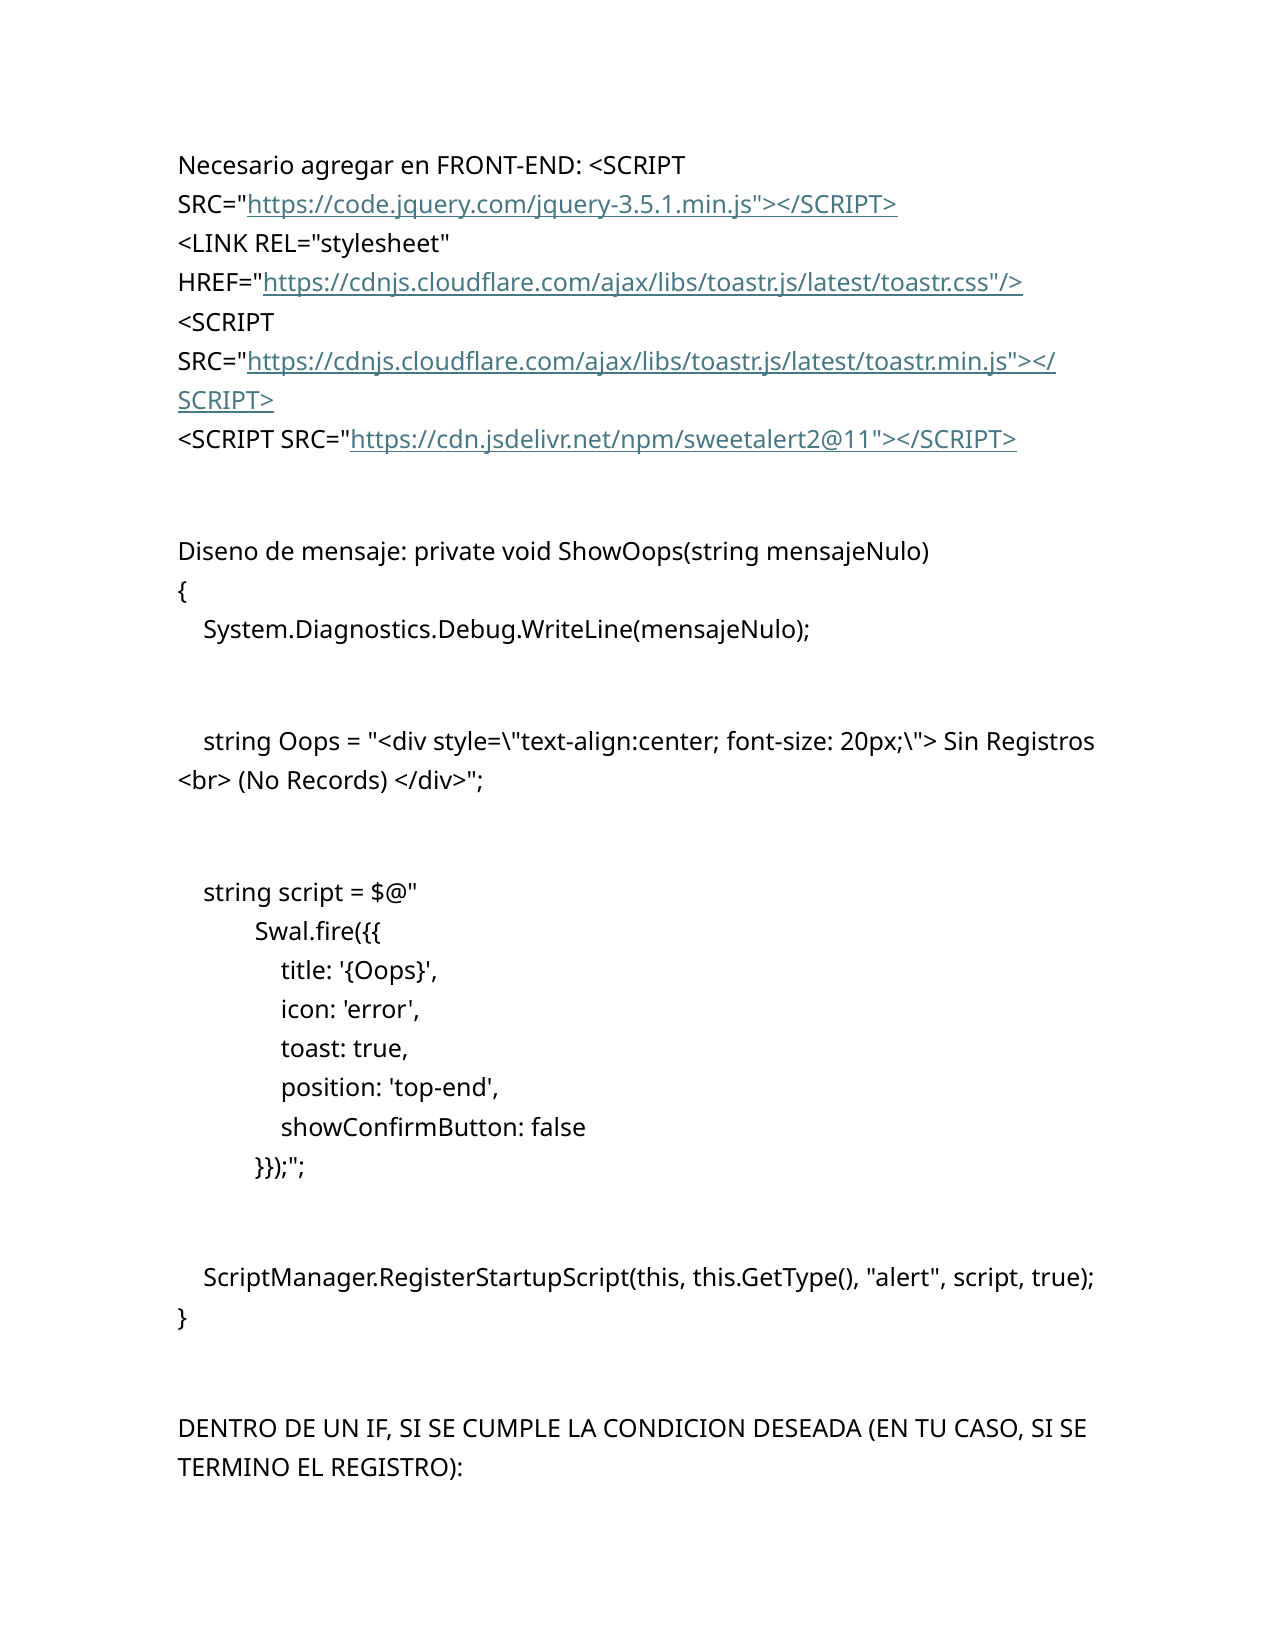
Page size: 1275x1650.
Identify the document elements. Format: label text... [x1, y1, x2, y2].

text Necesario agregar en FRONT-END: <SCRIPT SRC="https://code.jquery.com/jquery-3.5.1.min.js"></SCRIPT> <LINK REL="stylesheet" HREF="https://cdnjs.cloudflare.com/ajax/libs/toastr.js/latest/toastr.css"/> <SCRIPT SRC="https://cdnjs.cloudflare.com/ajax/libs/toastr.js/latest/toastr.min.js"></SCRIPT> <SCRIPT SRC="https://cdn.jsdelivr.net/npm/sweetalert2@11"></SCRIPT> [177, 148, 1098, 456]
text ScriptManager.RegisterStartupScript(this, this.GetType(), "alert", script, true); } [177, 1260, 1098, 1333]
text string Oops = "<div style=\"text-align:center; font-size: 20px;\"> Sin Registros <br> (No Records) </div>"; [177, 723, 1098, 797]
text Diseno de mensaje: private void ShowOops(string mensajeNulo) { System.Diagnostics.Debug.WriteLine(mensajeNulo); [177, 533, 1098, 646]
text DENTRO DE UN IF, SI SE CUMPLE LA CONDICION DESEADA (EN TU CASO, SI SE TERMINO EL REGISTRO): [177, 1411, 1098, 1484]
text string script = $@" Swal.fire({{ title: '{Oops}', icon: 'error', toast: true, position: 'top-end', showConfirmButton: false }});"; [177, 874, 1098, 1182]
